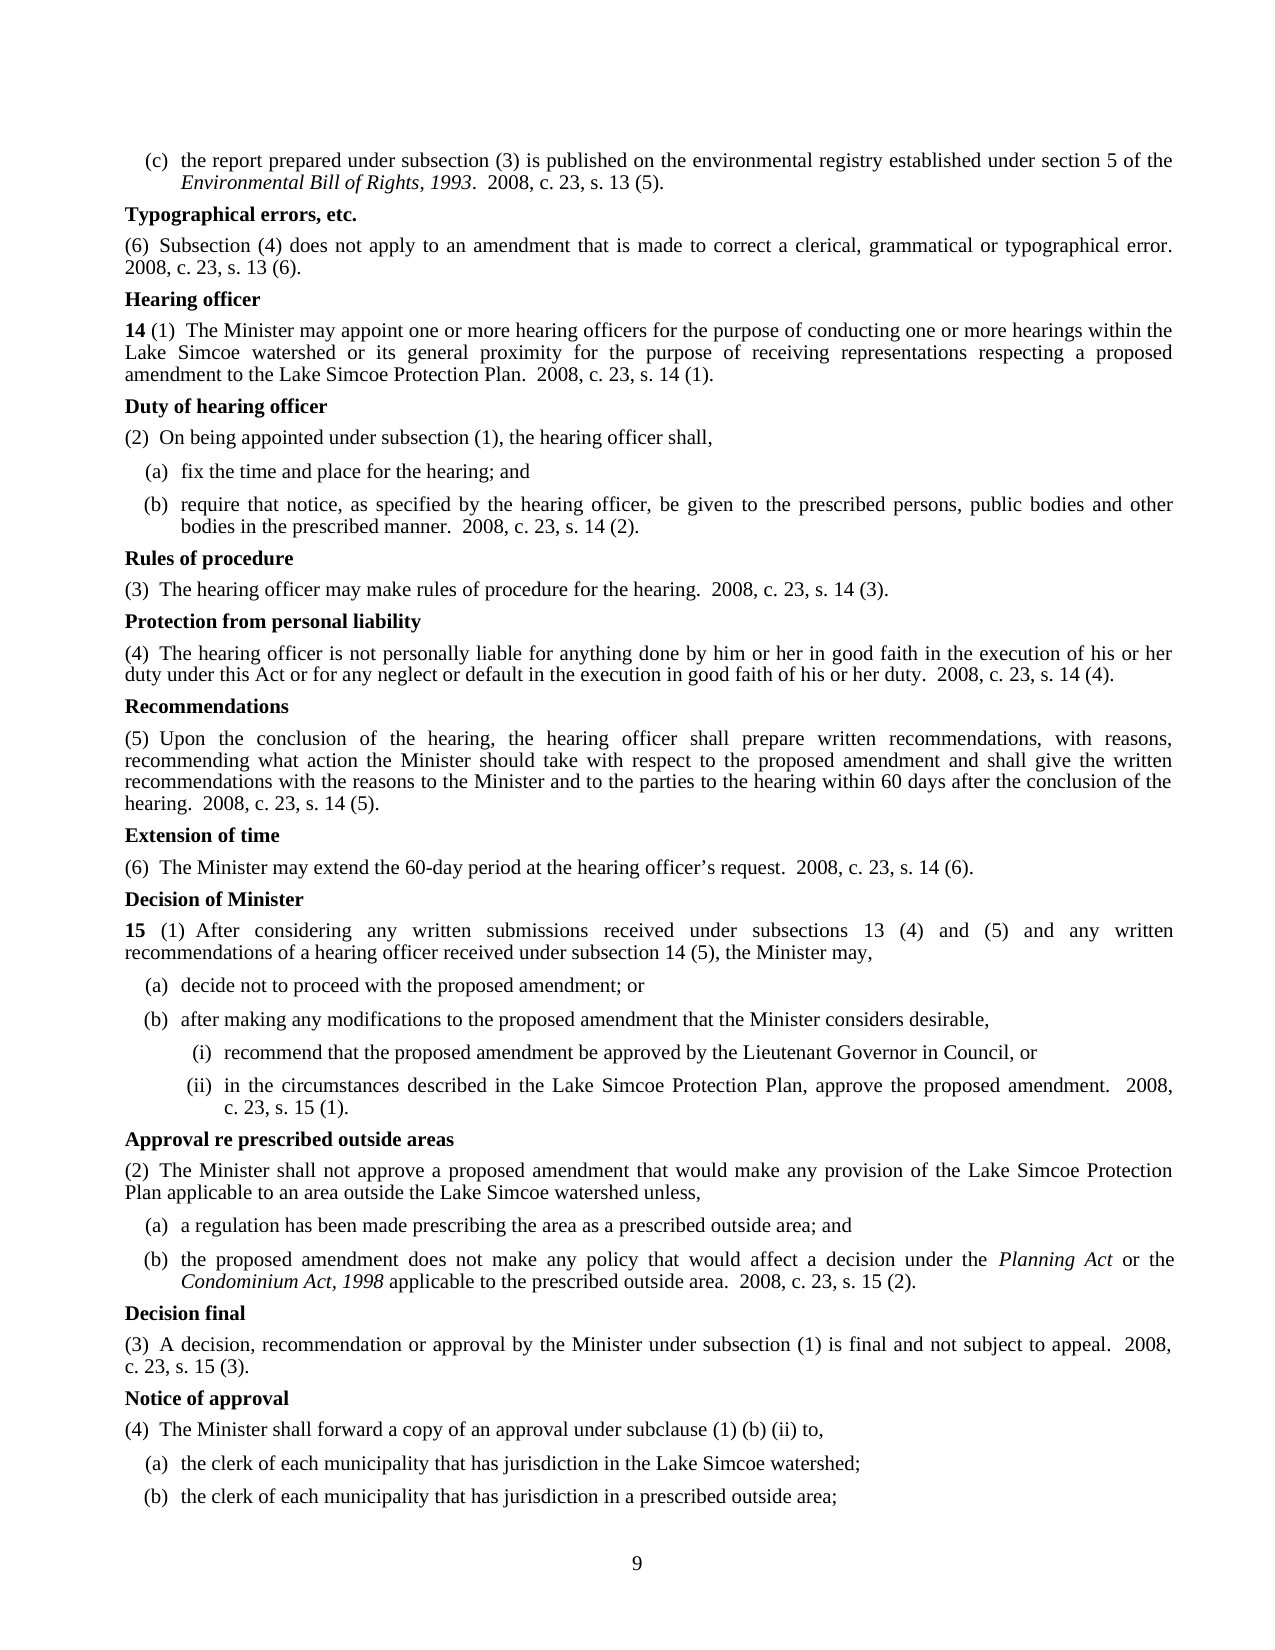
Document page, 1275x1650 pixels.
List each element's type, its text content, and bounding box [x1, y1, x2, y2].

text (3) The hearing officer may make rules of procedure for the hearing. 2008, c. 23, s. 14 (3). [124, 579, 1174, 601]
text (4) The hearing officer is not personally liable for anything done by him or her in good faith in the execution of his or her duty under this Act or for any neglect or default in the execution in good faith of his or her duty. 2008, c. 23, s. 14 (4). [124, 643, 1174, 686]
text Decision final [124, 1305, 1174, 1324]
text 15 (1) After considering any written submissions received under subsections 13 (4) and (5) and any written recommendations of a hearing officer received under subsection 14 (5), the Minister may, [124, 920, 1174, 964]
text (a) decide not to proceed with the proposed amendment; or [124, 975, 1174, 997]
text Typographical errors, etc. [124, 206, 1174, 225]
text Notice of approval [124, 1390, 1174, 1409]
text Duty of hearing officer [124, 398, 1174, 417]
text (a) the clerk of each municipality that has jurisdiction in the Lake Simcoe watershed; [124, 1453, 1174, 1474]
text (3) A decision, recommendation or approval by the Minister under subsection (1) is final and not subject to appeal. 2008, c. 23, s. 15 (3). [124, 1334, 1174, 1378]
text Rules of procedure [124, 550, 1174, 569]
text (6) The Minister may extend the 60-day period at the hearing officer’s request. 2008, c. 23, s. 14 (6). [124, 857, 1174, 878]
text (b) after making any modifications to the proposed amendment that the Minister considers desirable, [124, 1008, 1174, 1030]
text (b) the clerk of each municipality that has jurisdiction in a prescribed outside area; [124, 1486, 1174, 1508]
text Extension of time [124, 827, 1174, 846]
text (b) require that notice, as specified by the hearing officer, be given to the prescribed persons, public bodies and other bodies in the prescribed manner. 2008, c. 23, s. 14 (2). [124, 494, 1174, 538]
text Hearing officer [124, 291, 1174, 310]
text Protection from personal liability [124, 613, 1174, 632]
text Decision of Minister [124, 891, 1174, 910]
text (2) The Minister shall not approve a proposed amendment that would make any provision of the Lake Simcoe Protection Plan applicable to an area outside the Lake Simcoe watershed unless, [124, 1160, 1174, 1204]
text Recommendations [124, 699, 1174, 717]
text (4) The Minister shall forward a copy of an approval under subclause (1) (b) (ii) to, [124, 1419, 1174, 1441]
text 14 (1) The Minister may appoint one or more hearing officers for the purpose of conducting one or more hearings within the Lake Simcoe watershed or its general proximity for the purpose of receiving representations respecting a proposed amendment to the Lake Simcoe Protection Plan. 2008, c. 23, s. 14 (1). [124, 320, 1174, 386]
text (a) a regulation has been made prescribing the area as a prescribed outside area; and [124, 1216, 1174, 1237]
text (5) Upon the conclusion of the hearing, the hearing officer shall prepare written recommendations, with reasons, recommending what action the Minister should take with respect to the proposed amendment and shall give the written recommendations with the reasons to the Minister and to the parties to the hearing within 60 days after the conclusion of the hearing. 2008, c. 23, s. 14 (5). [124, 728, 1174, 815]
text (2) On being appointed under subsection (1), the hearing officer shall, [124, 427, 1174, 449]
text (i) recommend that the proposed amendment be approved by the Lieutenant Governor in Council, or [124, 1042, 1174, 1064]
text Approval re prescribed outside areas [124, 1131, 1174, 1150]
text (ii) in the circumstances described in the Lake Simcoe Protection Plan, approve the proposed amendment. 2008, c. 23, s. 15 (1). [124, 1075, 1174, 1119]
text (b) the proposed amendment does not make any policy that would affect a decision under the Planning Act or the Condominium Act, 1998 applicable to the prescribed outside area. 2008, c. 23, s. 15 (2). [124, 1249, 1174, 1292]
text (c) the report prepared under subsection (3) is published on the environmental registry established under section 5 of the Environmental Bill of Rights, 1993. 2008, c. 23, s. 13 (5). [124, 150, 1174, 193]
text (6) Subsection (4) does not apply to an amendment that is made to correct a clerical, grammatical or typographical error. 2008, c. 23, s. 13 (6). [124, 235, 1174, 279]
text (a) fix the time and place for the hearing; and [124, 461, 1174, 482]
